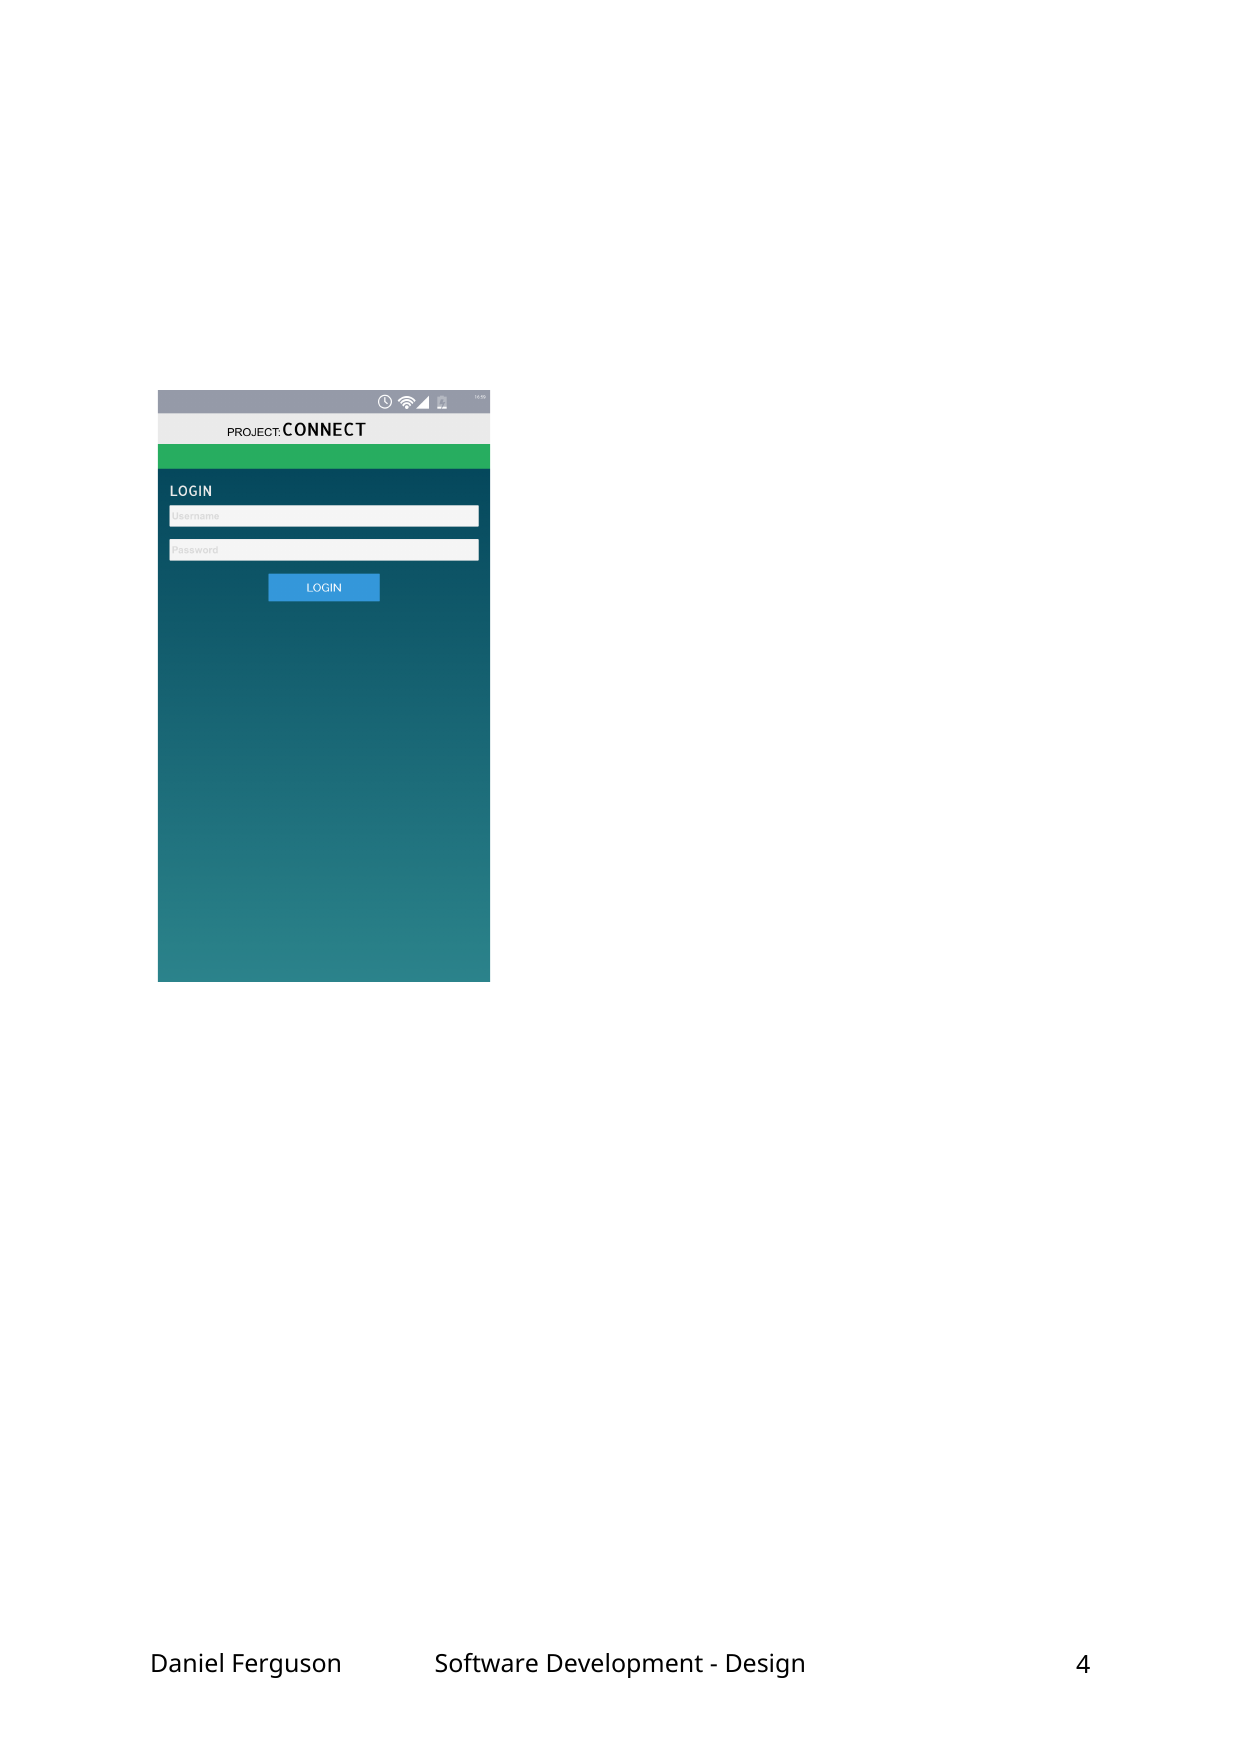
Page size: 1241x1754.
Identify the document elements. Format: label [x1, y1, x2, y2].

picture [157, 390, 491, 468]
picture [157, 503, 491, 982]
